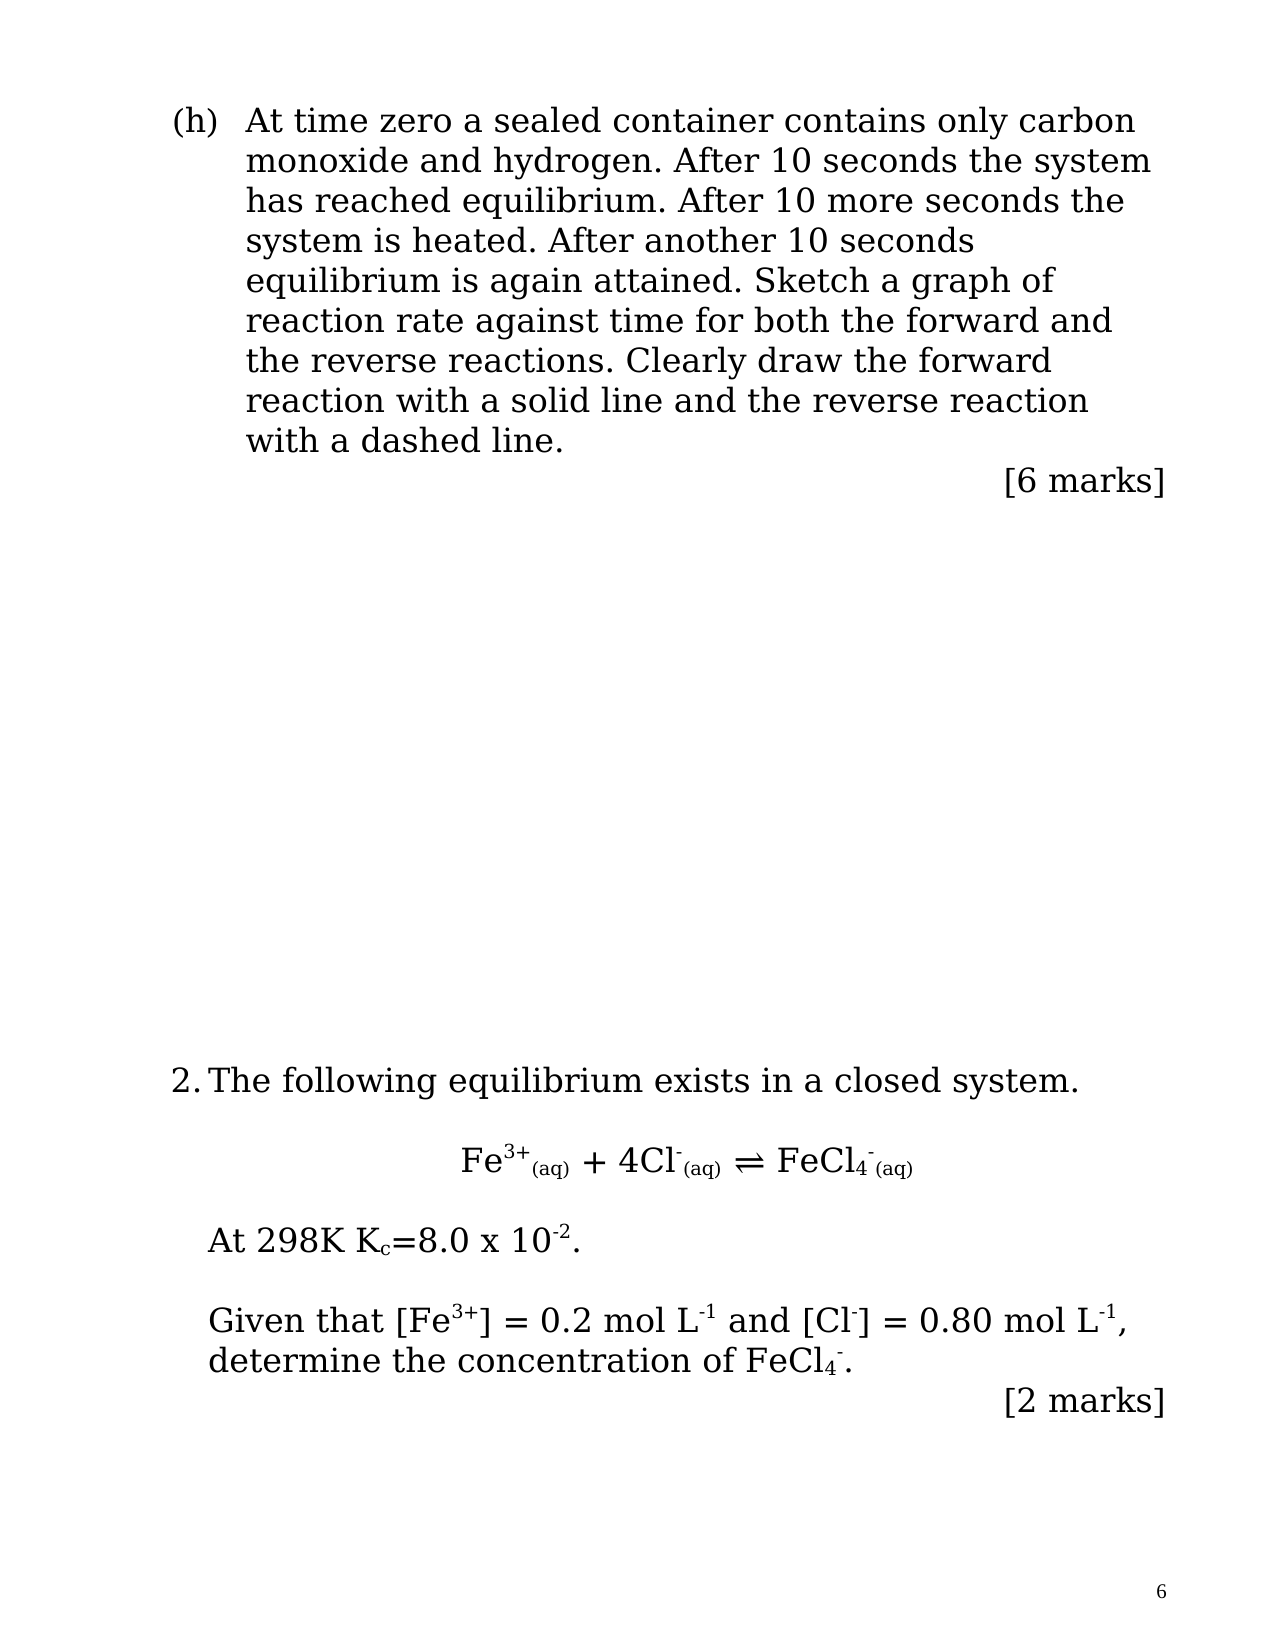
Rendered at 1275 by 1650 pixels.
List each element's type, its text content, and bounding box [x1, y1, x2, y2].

list At time zero a sealed container contains only carbon monoxide and hydrogen. After 10 seconds the system has reached equilibrium. After 10 more seconds the system is heated. After another 10 seconds equilibrium is again attained. Sketch a graph of reaction rate against time for both the forward and the reverse reactions. Clearly draw the forward reaction with a solid line and the reverse reaction with a dashed line. [170, 99, 1167, 459]
list Fe3+(aq) + 4Cl-(aq) ⇌ FeCl4-(aq) [208, 1139, 1167, 1179]
list At 298K Kc=8.0 x 10-2. [208, 1219, 1167, 1259]
list [6 marks] [245, 459, 1167, 499]
list Given that [Fe3+] = 0.2 mol L-1 and [Cl-] = 0.80 mol L-1, determine the concentration of FeCl4-. [208, 1299, 1167, 1379]
list [2 marks] [208, 1379, 1167, 1419]
list The following equilibrium exists in a closed system. [170, 1059, 1167, 1099]
